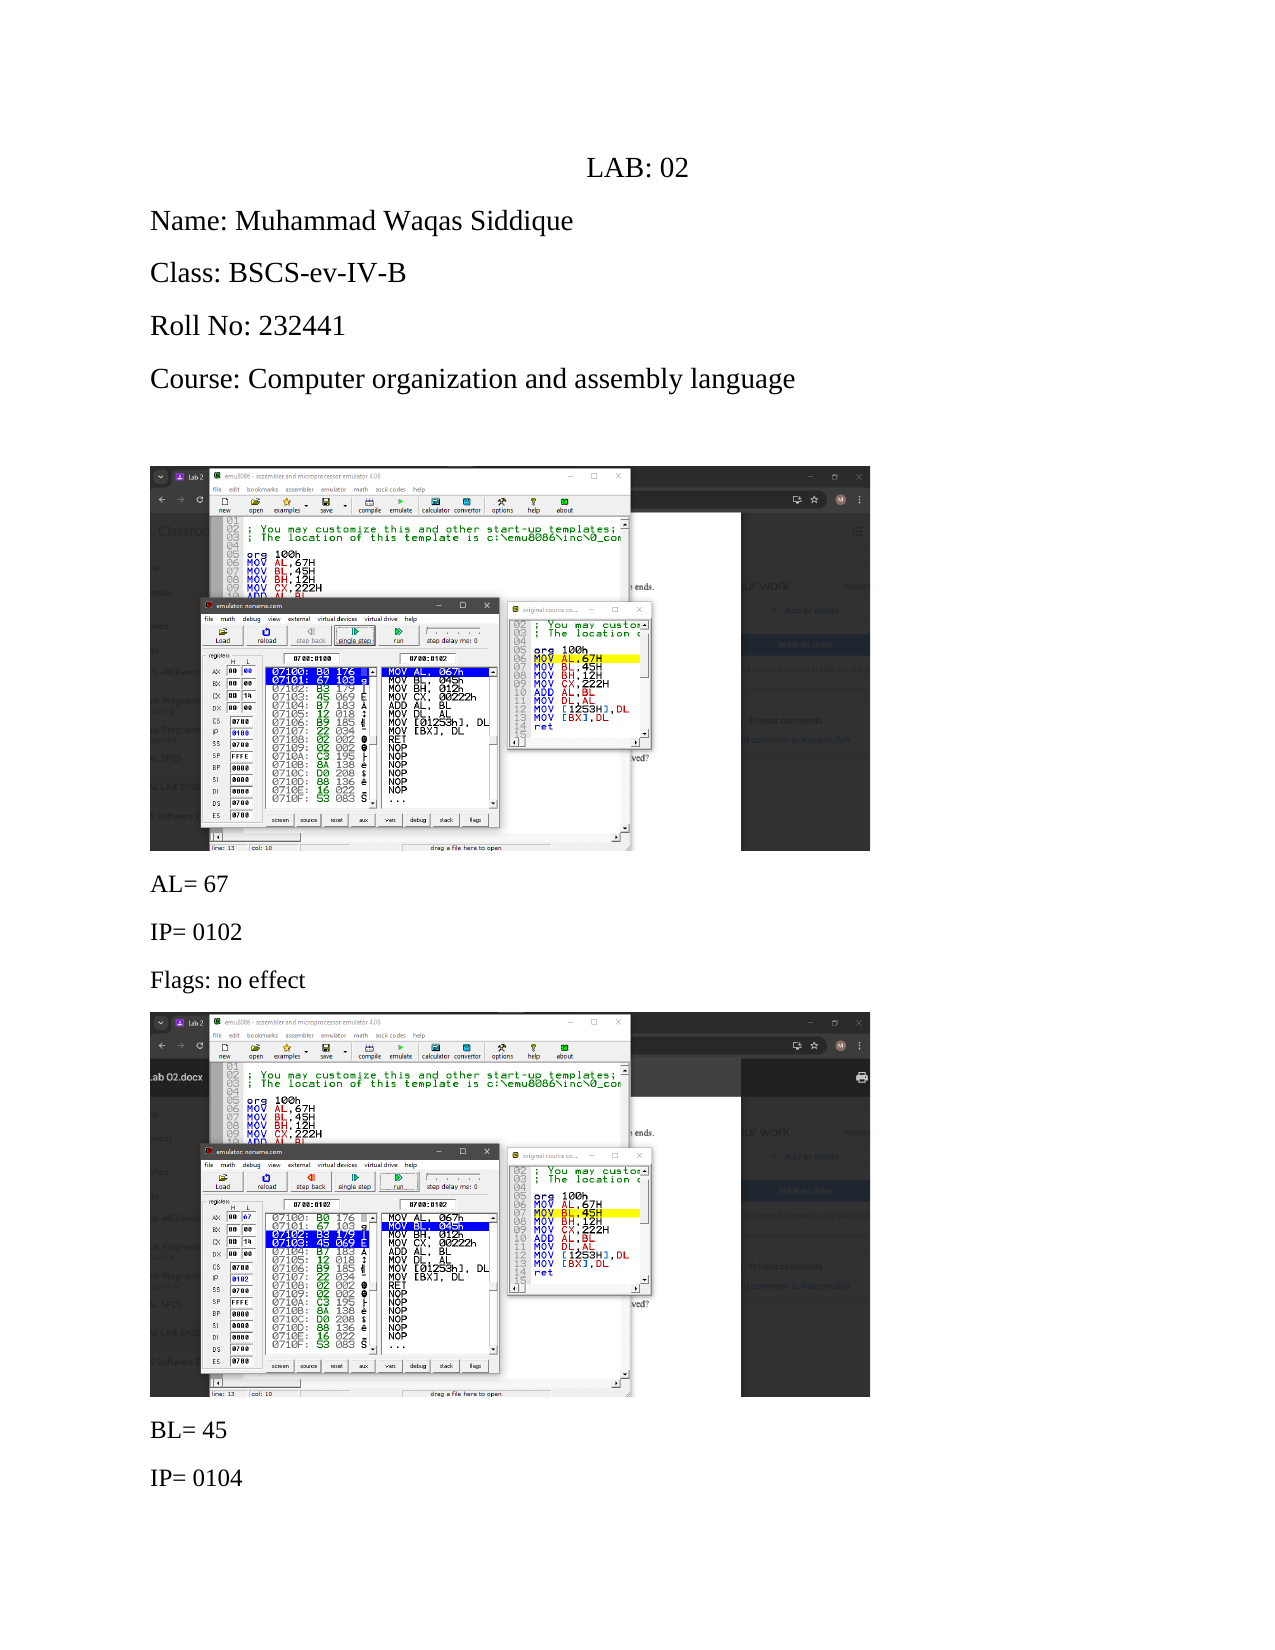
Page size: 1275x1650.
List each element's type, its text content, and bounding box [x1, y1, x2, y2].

text AL= 67 [150, 869, 1125, 898]
text Flags: no effect [150, 965, 1125, 993]
text Name: Muhammad Waqas Siddique [150, 203, 1125, 236]
text Class: BSCS-ev-IV-B [150, 256, 1125, 289]
text IP= 0102 [150, 917, 1125, 946]
picture [150, 1012, 871, 1397]
text IP= 0104 [150, 1463, 1125, 1491]
picture [150, 466, 871, 851]
text Course: Computer organization and assembly language [150, 361, 1125, 395]
text BL= 45 [150, 1415, 1125, 1444]
text LAB: 02 [150, 150, 1125, 183]
text Roll No: 232441 [150, 308, 1125, 342]
